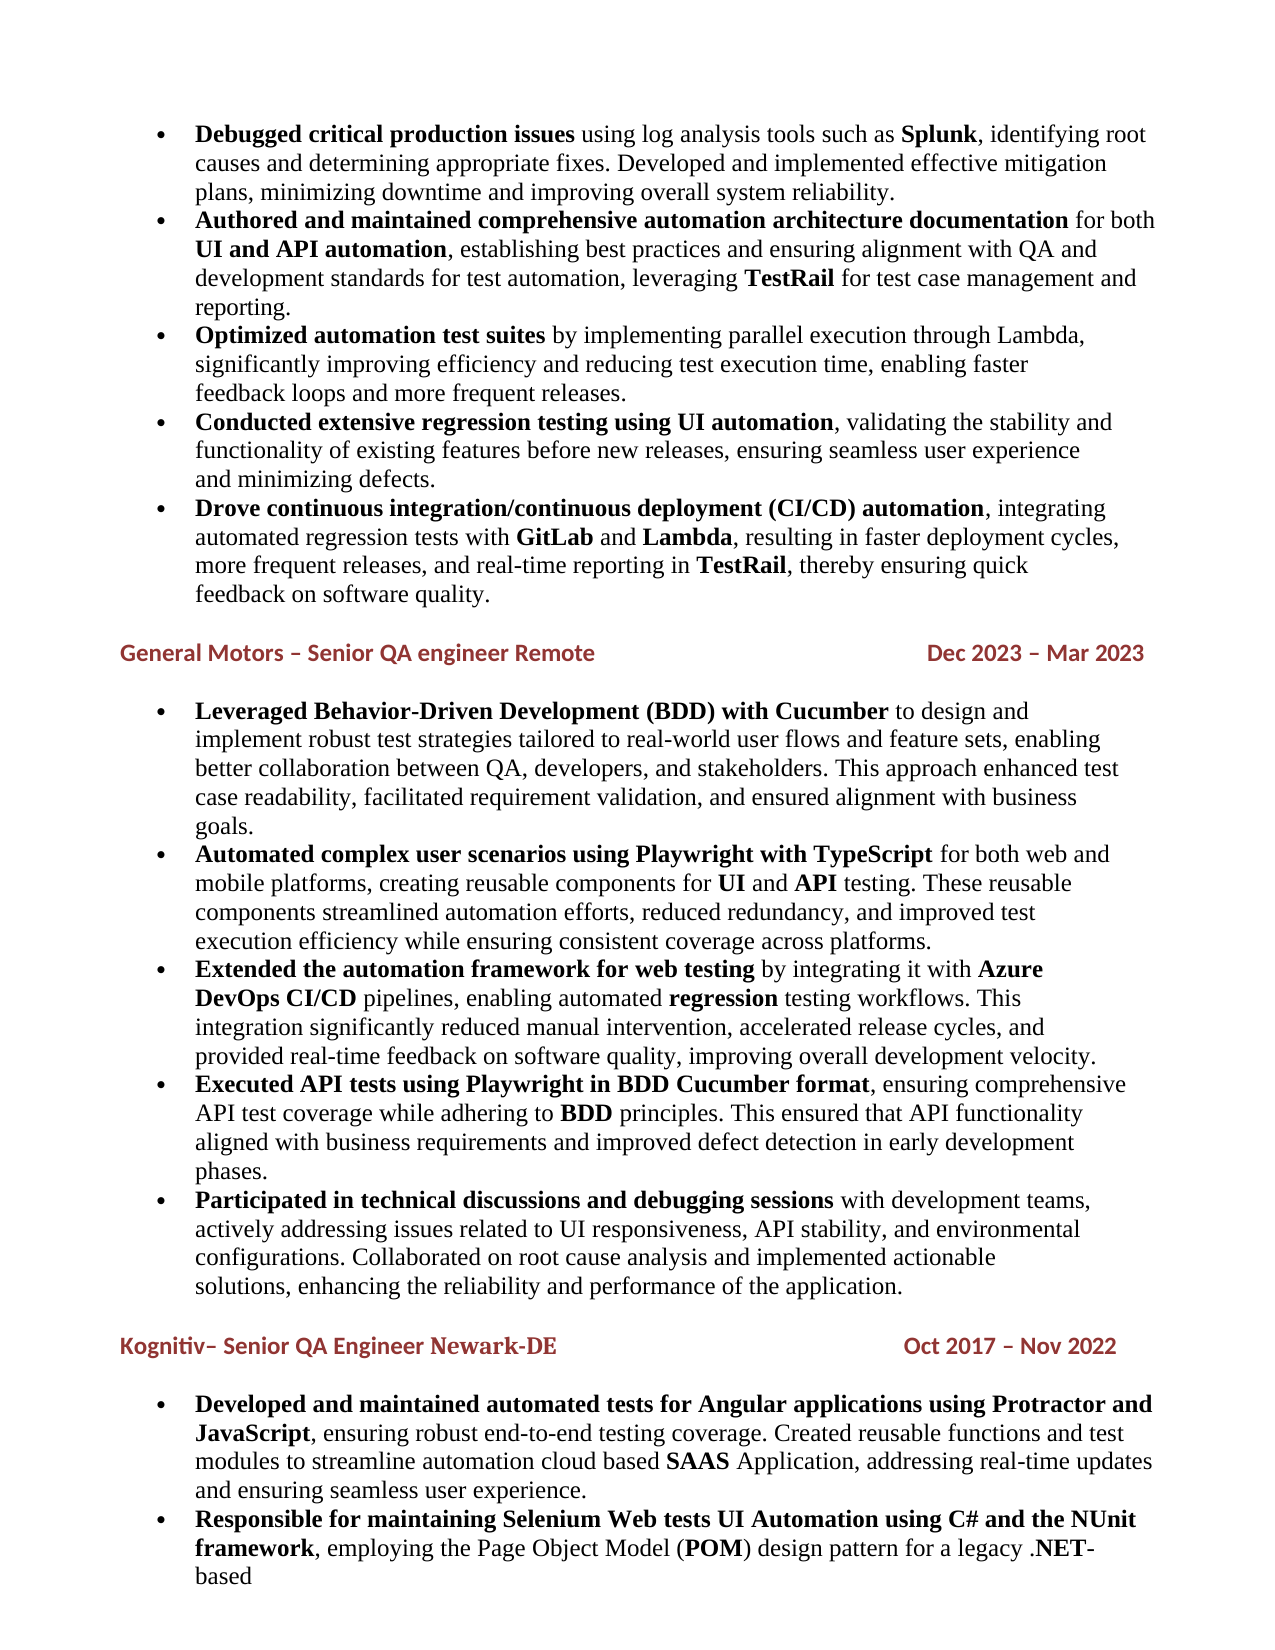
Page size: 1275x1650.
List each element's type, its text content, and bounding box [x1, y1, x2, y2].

list Optimized automation test suites by implementing parallel execution through Lambda, significantly improving efficiency and reducing test execution time, enabling faster feedback loops and more frequent releases. [157, 320, 1123, 407]
list Authored and maintained comprehensive automation architecture documentation for both UI and API automation, establishing best practices and ensuring alignment with QA and development standards for test automation, leveraging TestRail for test case management and reporting. [157, 205, 1156, 320]
list Responsible for maintaining Selenium Web tests UI Automation using C# and the NUnit framework, employing the Page Object Model (POM) design pattern for a legacy .NET-based [157, 1504, 1152, 1590]
subtitle Kognitiv– Senior QA Engineer Newark-DE Oct 2017 – Nov 2022 [120, 1330, 1200, 1361]
list Debugged critical production issues using log analysis tools such as Splunk, identifying root causes and determining appropriate fixes. Developed and implemented effective mitigation plans, minimizing downtime and improving overall system reliability. [157, 119, 1146, 205]
subtitle General Motors – Senior QA engineer Remote Dec 2023 – Mar 2023 [120, 637, 1200, 668]
list Participated in technical discussions and debugging sessions with development teams, actively addressing issues related to UI responsiveness, API stability, and environmental configurations. Collaborated on root cause analysis and implemented actionable solutions, enhancing the reliability and performance of the application. [157, 1185, 1097, 1300]
list Conducted extensive regression testing using UI automation, validating the stability and functionality of existing features before new releases, ensuring seamless user experience and minimizing defects. [157, 407, 1122, 493]
list Developed and maintained automated tests for Angular applications using Protractor and JavaScript, ensuring robust end-to-end testing coverage. Created reusable functions and test modules to streamline automation cloud based SAAS Application, addressing real-time updates and ensuring seamless user experience. [157, 1389, 1153, 1504]
list Drove continuous integration/continuous deployment (CI/CD) automation, integrating automated regression tests with GitLab and Lambda, resulting in faster deployment cycles, more frequent releases, and real-time reporting in TestRail, thereby ensuring quick feedback on software quality. [157, 493, 1124, 608]
list Executed API tests using Playwright in BDD Cucumber format, ensuring comprehensive API test coverage while adhering to BDD principles. This ensured that API functionality aligned with business requirements and improved defect detection in early development phases. [157, 1069, 1151, 1184]
list Leveraged Behavior-Driven Development (BDD) with Cucumber to design and implement robust test strategies tailored to real-world user flows and feature sets, enabling better collaboration between QA, developers, and stakeholders. This approach enhanced test case readability, facilitated requirement validation, and ensured alignment with business goals. [157, 696, 1141, 839]
list Extended the automation framework for web testing by integrating it with Azure DevOps CI/CD pipelines, enabling automated regression testing workflows. This integration significantly reduced manual intervention, accelerated release cycles, and provided real-time feedback on software quality, improving overall development velocity. [157, 954, 1134, 1069]
list Automated complex user scenarios using Playwright with TypeScript for both web and mobile platforms, creating reusable components for UI and API testing. These reusable components streamlined automation efforts, reduced redundancy, and improved test execution efficiency while ensuring consistent coverage across platforms. [157, 839, 1138, 954]
